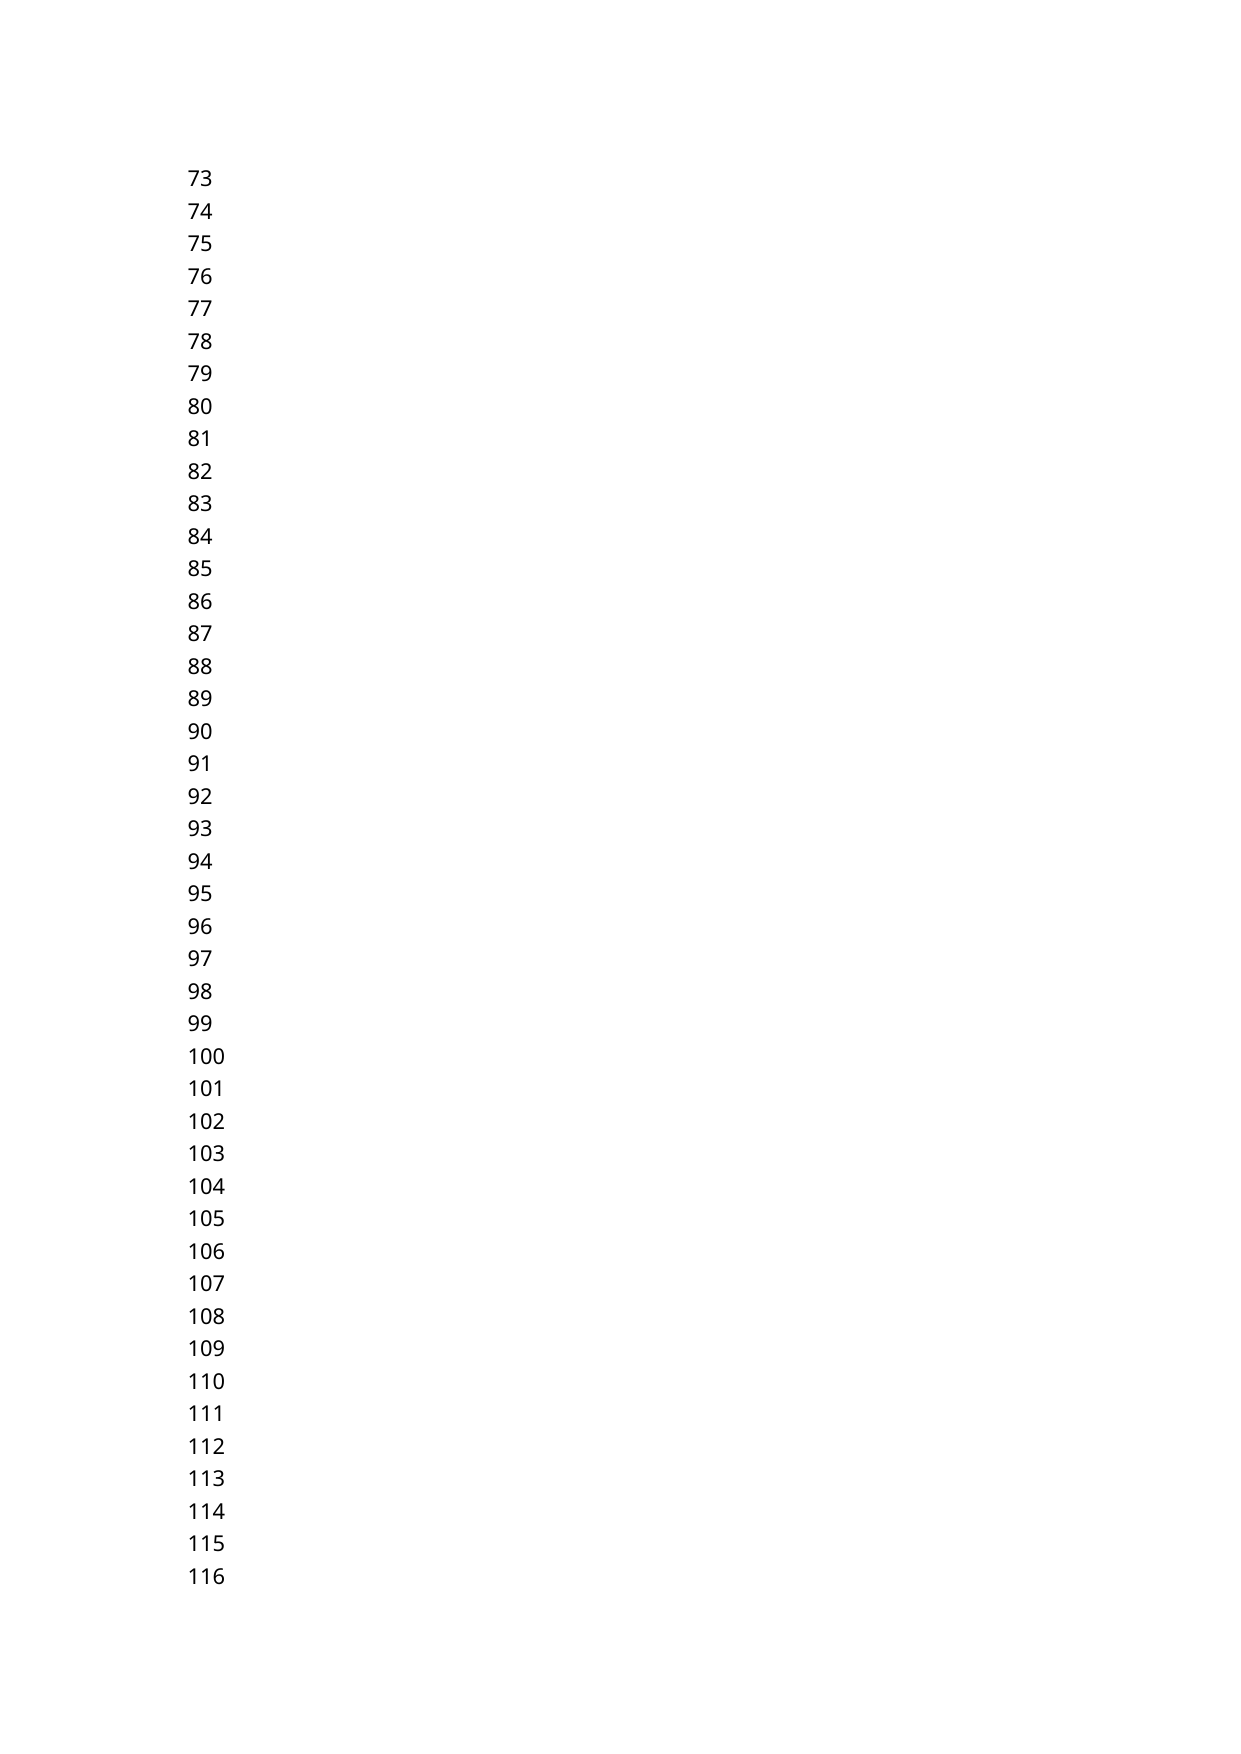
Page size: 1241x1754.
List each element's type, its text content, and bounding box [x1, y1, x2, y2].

text 107 [187, 1267, 1053, 1299]
text 88 [187, 649, 1053, 682]
text 111 [187, 1397, 1053, 1429]
text 114 [187, 1494, 1053, 1527]
text 89 [187, 682, 1053, 714]
text 106 [187, 1234, 1053, 1267]
text 92 [187, 779, 1053, 812]
text 105 [187, 1202, 1053, 1234]
text 103 [187, 1137, 1053, 1169]
text 85 [187, 552, 1053, 584]
text 116 [187, 1559, 1053, 1592]
text 104 [187, 1169, 1053, 1202]
text 109 [187, 1332, 1053, 1364]
text 91 [187, 747, 1053, 779]
text 73 [187, 162, 1053, 194]
text 93 [187, 812, 1053, 844]
text 97 [187, 942, 1053, 974]
text 108 [187, 1299, 1053, 1332]
text 76 [187, 259, 1053, 292]
text 113 [187, 1462, 1053, 1494]
text 94 [187, 844, 1053, 877]
text 86 [187, 584, 1053, 617]
text 83 [187, 487, 1053, 519]
text 95 [187, 877, 1053, 909]
text 110 [187, 1364, 1053, 1397]
text 98 [187, 974, 1053, 1007]
text 81 [187, 422, 1053, 454]
text 74 [187, 194, 1053, 227]
text 82 [187, 454, 1053, 487]
text 115 [187, 1527, 1053, 1559]
text 102 [187, 1104, 1053, 1137]
text 90 [187, 714, 1053, 747]
text 77 [187, 292, 1053, 324]
text 75 [187, 227, 1053, 259]
text 99 [187, 1007, 1053, 1039]
text 87 [187, 617, 1053, 649]
text 96 [187, 909, 1053, 942]
text 101 [187, 1072, 1053, 1104]
text 78 [187, 324, 1053, 357]
text 112 [187, 1429, 1053, 1462]
text 84 [187, 519, 1053, 552]
text 80 [187, 389, 1053, 422]
text 100 [187, 1039, 1053, 1072]
text 79 [187, 357, 1053, 389]
